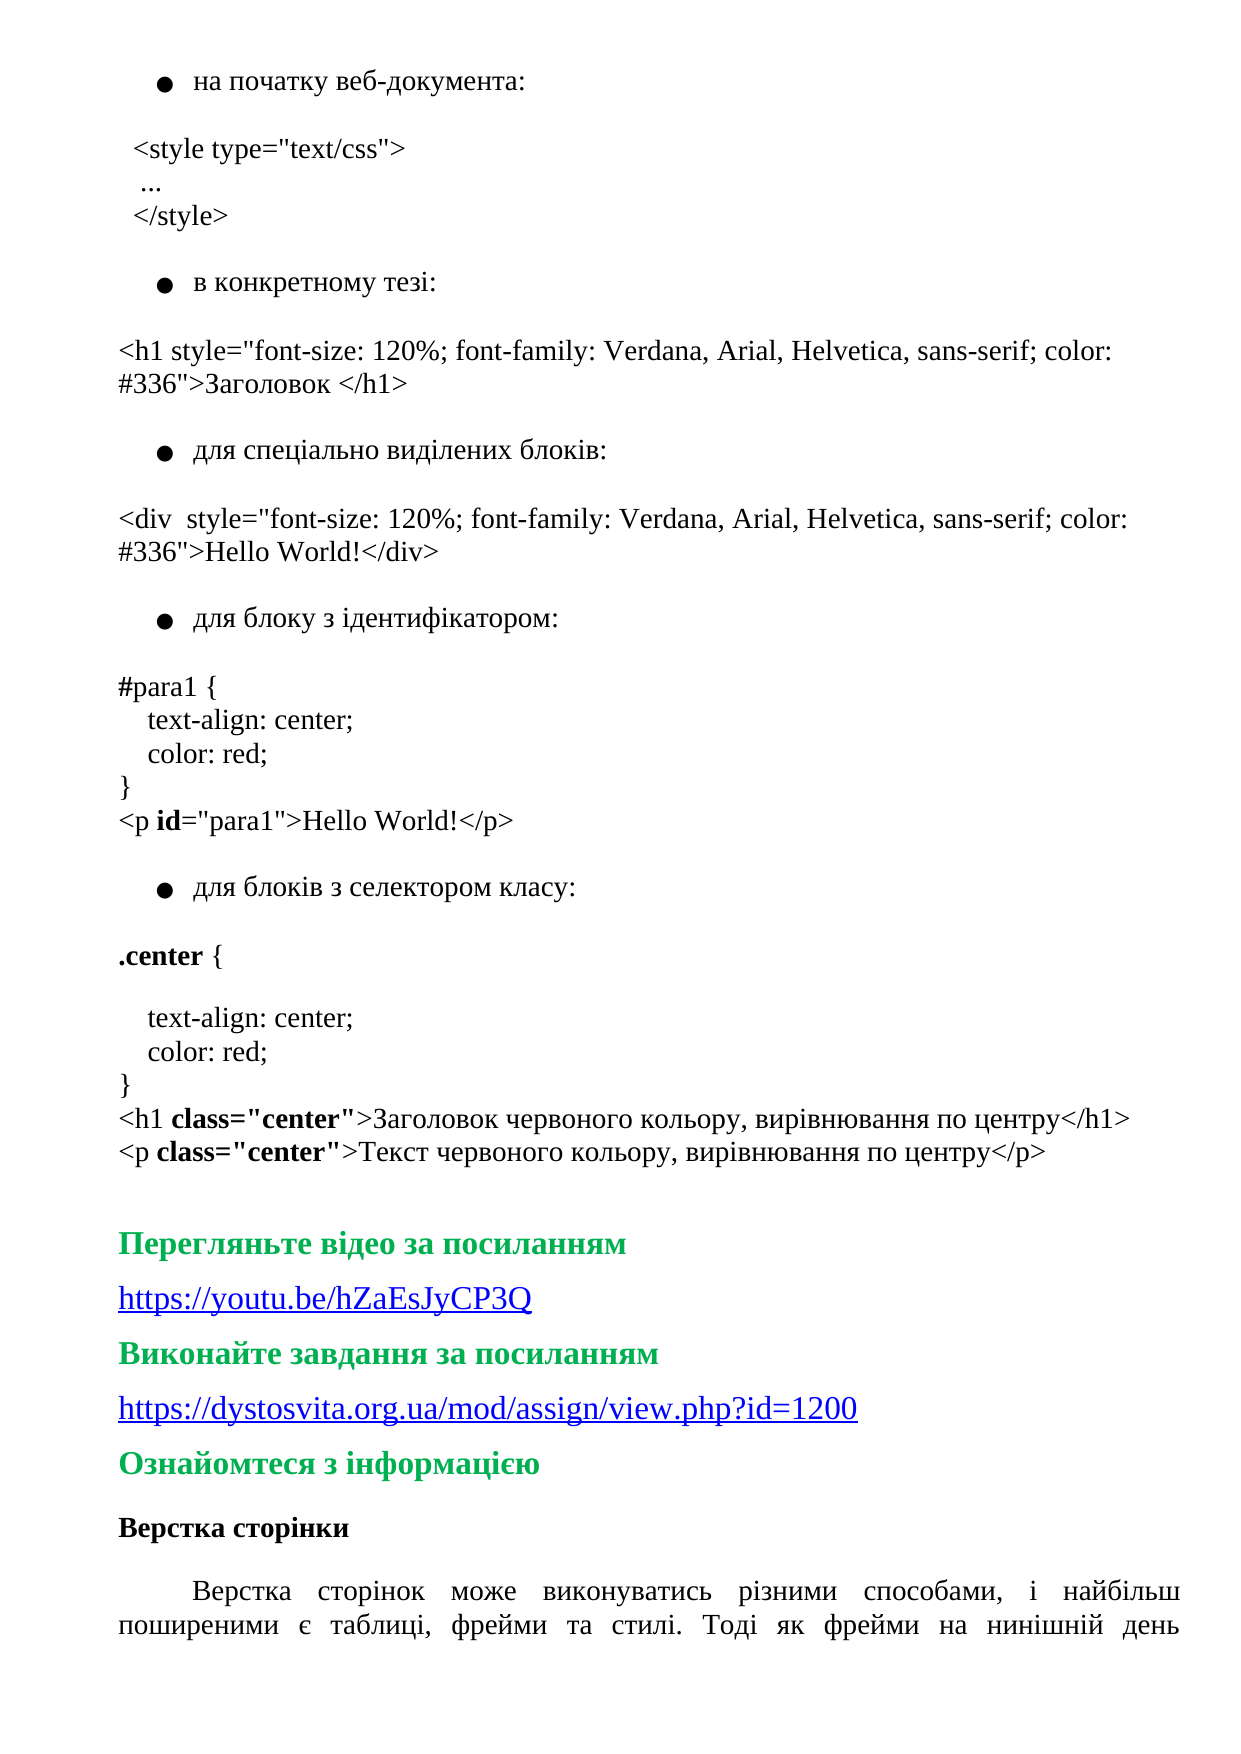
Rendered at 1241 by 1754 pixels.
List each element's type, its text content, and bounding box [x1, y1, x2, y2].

text https://dystosvita.org.ua/mod/assign/view.php?id=1200 [118, 1388, 1181, 1426]
list для блоку з ідентифікатором: [156, 597, 1181, 640]
text Верстка сторінки [118, 1511, 1181, 1544]
list в конкретному тезі: [156, 261, 1181, 303]
text color: red; [118, 1034, 1181, 1067]
text <style type="text/css"> [118, 131, 1181, 164]
text text-align: center; [118, 702, 1181, 736]
text } [118, 769, 1181, 803]
text <div style="font-size: 120%; font-family: Verdana, Arial, Helvetica, sans-serif; color: #336">Hello World!</div> [118, 501, 1181, 568]
text <h1 class="center">Заголовок червоного кольору, вирівнювання по центру</h1> [118, 1101, 1181, 1134]
text Ознайомтеся з інформацією [118, 1443, 1181, 1481]
list на початку веб-документа: [156, 59, 1181, 102]
text #para1 { [118, 669, 1181, 702]
text color: red; [118, 736, 1181, 769]
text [118, 1573, 1181, 1640]
text </style> [118, 198, 1181, 232]
text <p id="para1">Hello World!</p> [118, 803, 1181, 837]
text text-align: center; [118, 1000, 1181, 1034]
text Виконайте завдання за посиланням [118, 1333, 1181, 1371]
text .center { [118, 938, 1181, 971]
list для блоків з селектором класу: [156, 866, 1181, 908]
text Перегляньте відео за посиланням [118, 1223, 1181, 1261]
text https://youtu.be/hZaEsJyCP3Q [118, 1278, 1181, 1316]
text <p class="center">Текст червоного кольору, вирівнювання по центру</p> [118, 1134, 1181, 1168]
text ... [118, 164, 1181, 198]
text <h1 style="font-size: 120%; font-family: Verdana, Arial, Helvetica, sans-serif; color: #336">Заголовок </h1> [118, 333, 1181, 400]
list для спеціально виділених блоків: [156, 429, 1181, 472]
text } [118, 1067, 1181, 1101]
